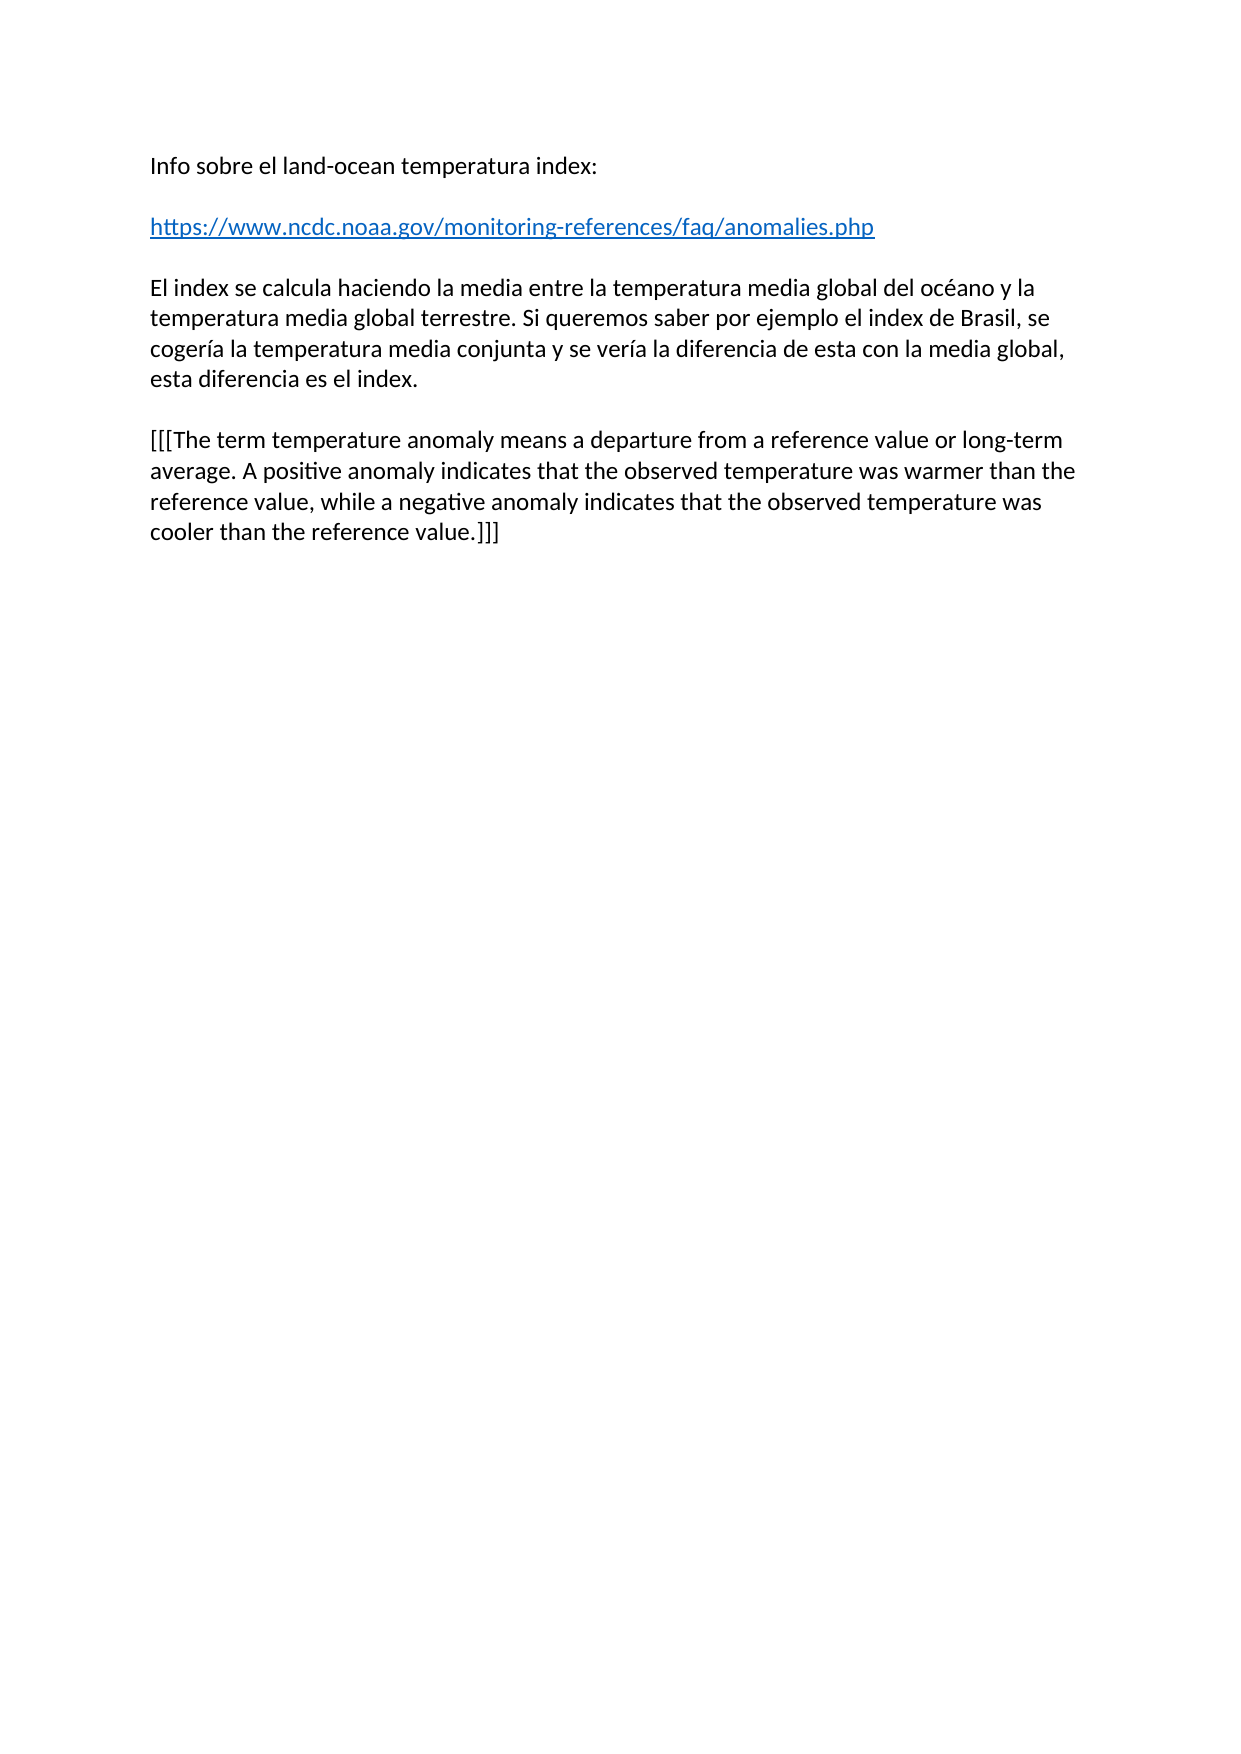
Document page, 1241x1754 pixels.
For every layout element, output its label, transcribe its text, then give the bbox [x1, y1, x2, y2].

text [[[The term temperature anomaly means a departure from a reference value or long-term average. A positive anomaly indicates that the observed temperature was warmer than the reference value, while a negative anomaly indicates that the observed temperature was cooler than the reference value.]]] [150, 425, 1090, 547]
text https://www.ncdc.noaa.gov/monitoring-references/faq/anomalies.php [150, 211, 1090, 242]
text Info sobre el land-ocean temperatura index: [150, 150, 1090, 181]
text El index se calcula haciendo la media entre la temperatura media global del océano y la temperatura media global terrestre. Si queremos saber por ejemplo el index de Brasil, se cogería la temperatura media conjunta y se vería la diferencia de esta con la media global, esta diferencia es el index. [150, 272, 1090, 394]
